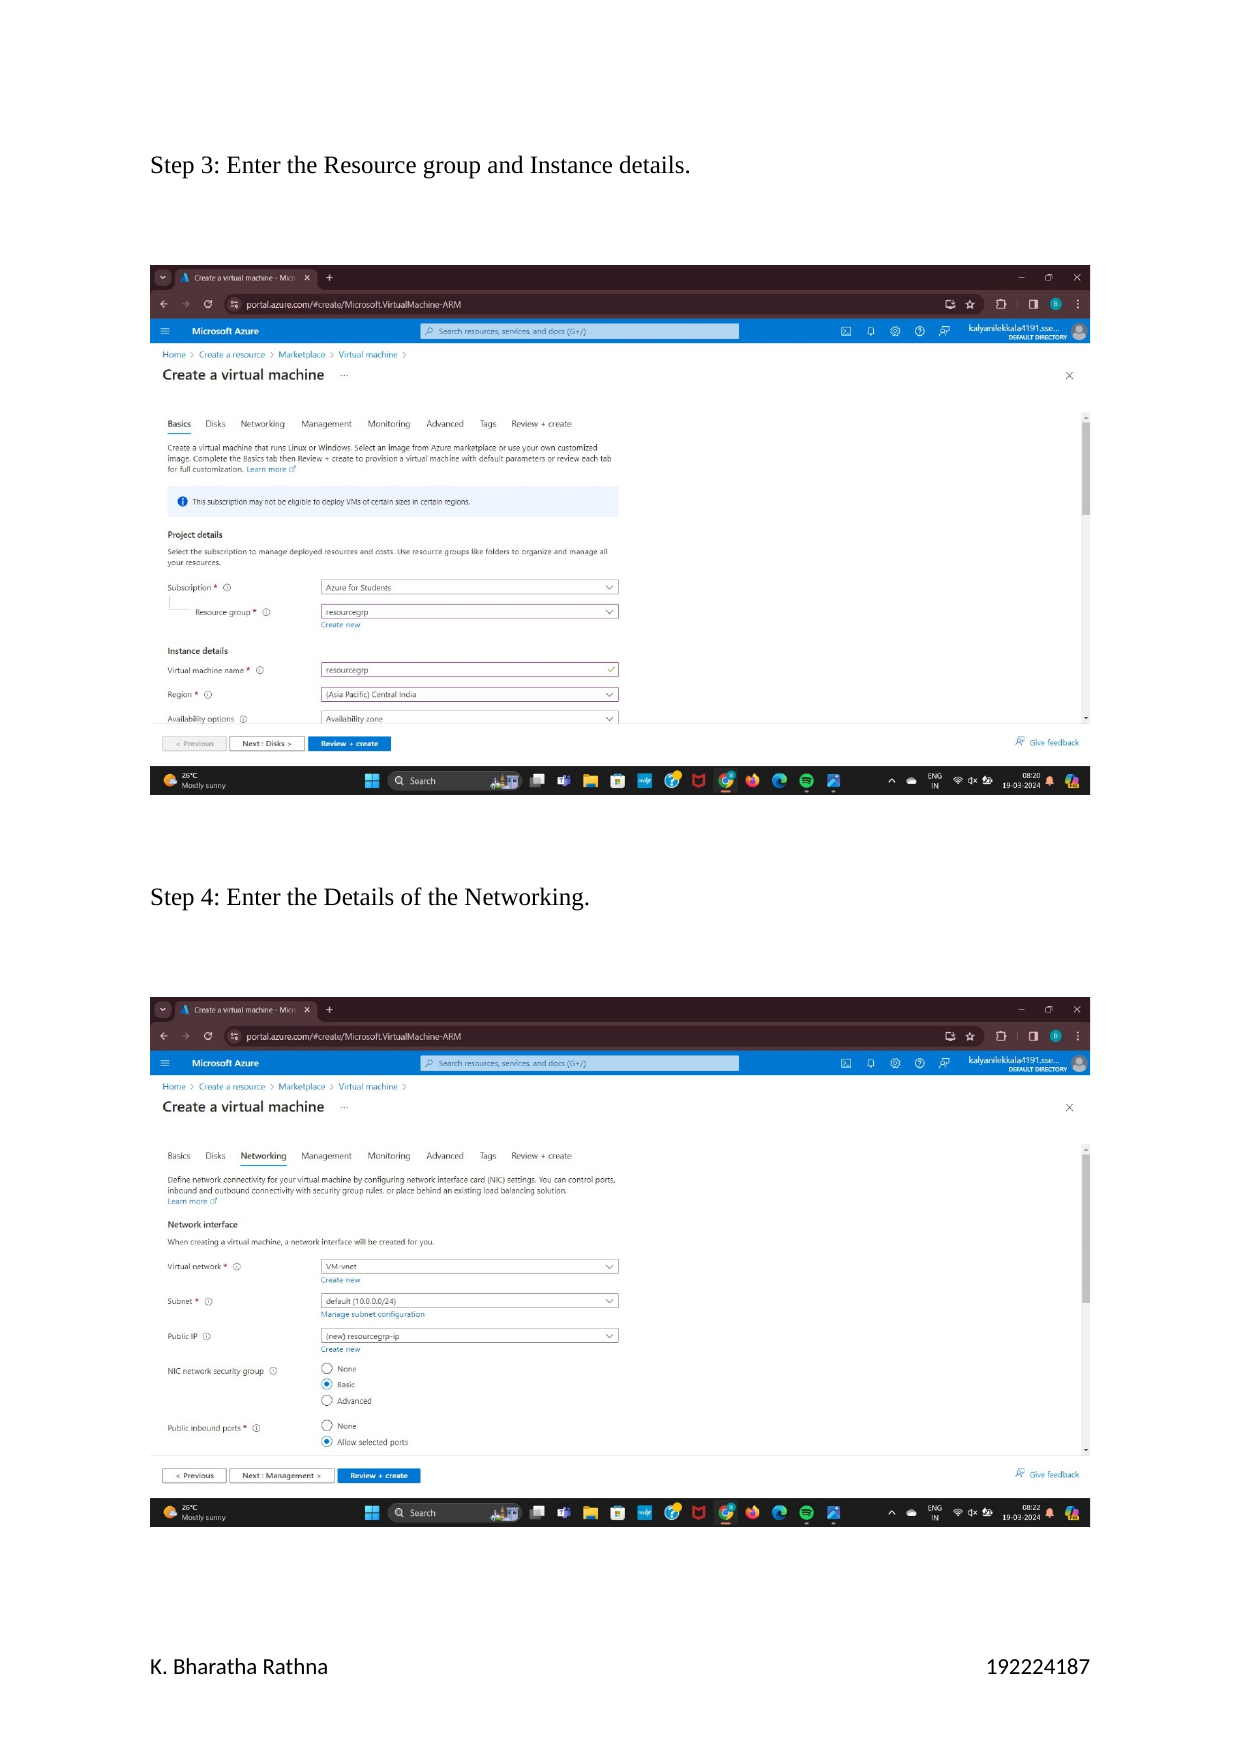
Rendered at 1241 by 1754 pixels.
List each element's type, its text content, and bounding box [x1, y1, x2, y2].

text Step 4: Enter the Details of the Networking. [150, 882, 1090, 911]
picture [150, 265, 1091, 795]
picture [150, 997, 1091, 1527]
text Step 3: Enter the Resource group and Instance details. [150, 150, 1090, 179]
